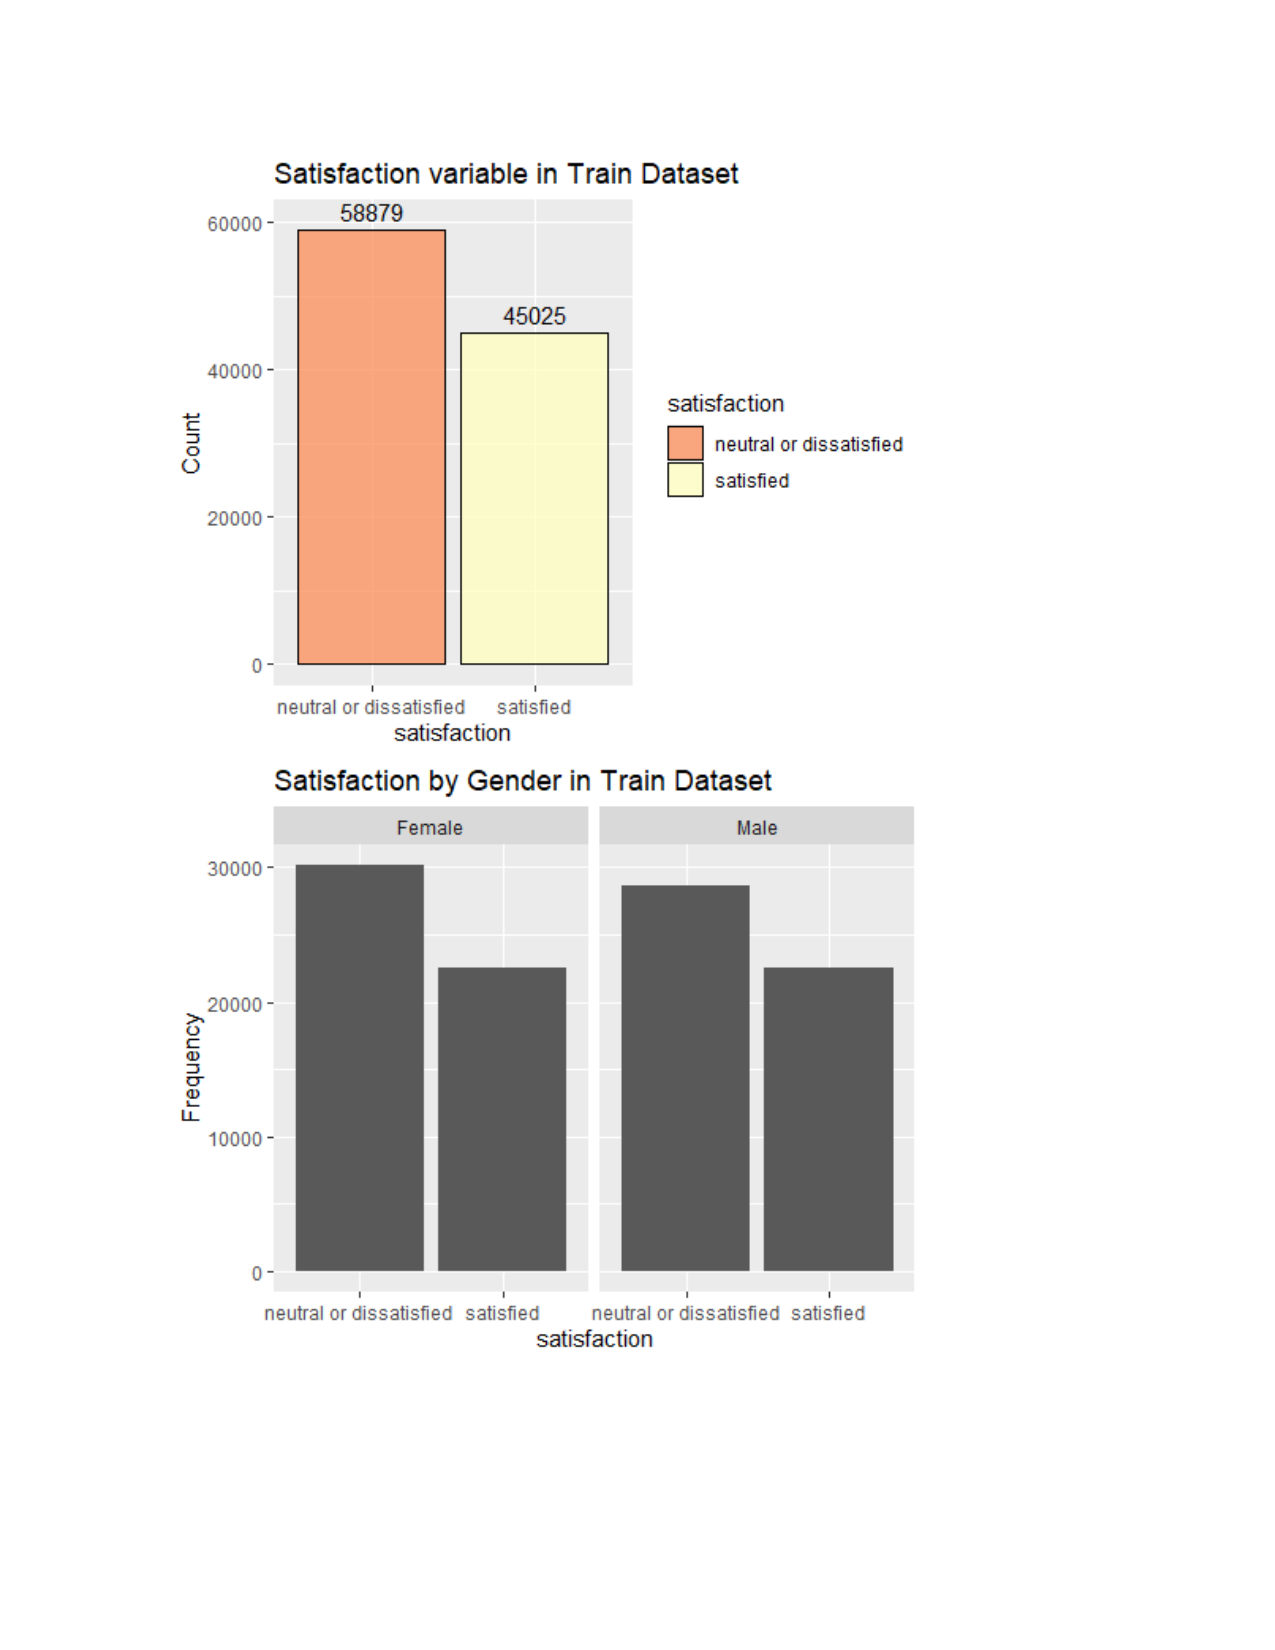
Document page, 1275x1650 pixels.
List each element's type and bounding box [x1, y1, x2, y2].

picture [168, 150, 927, 1363]
